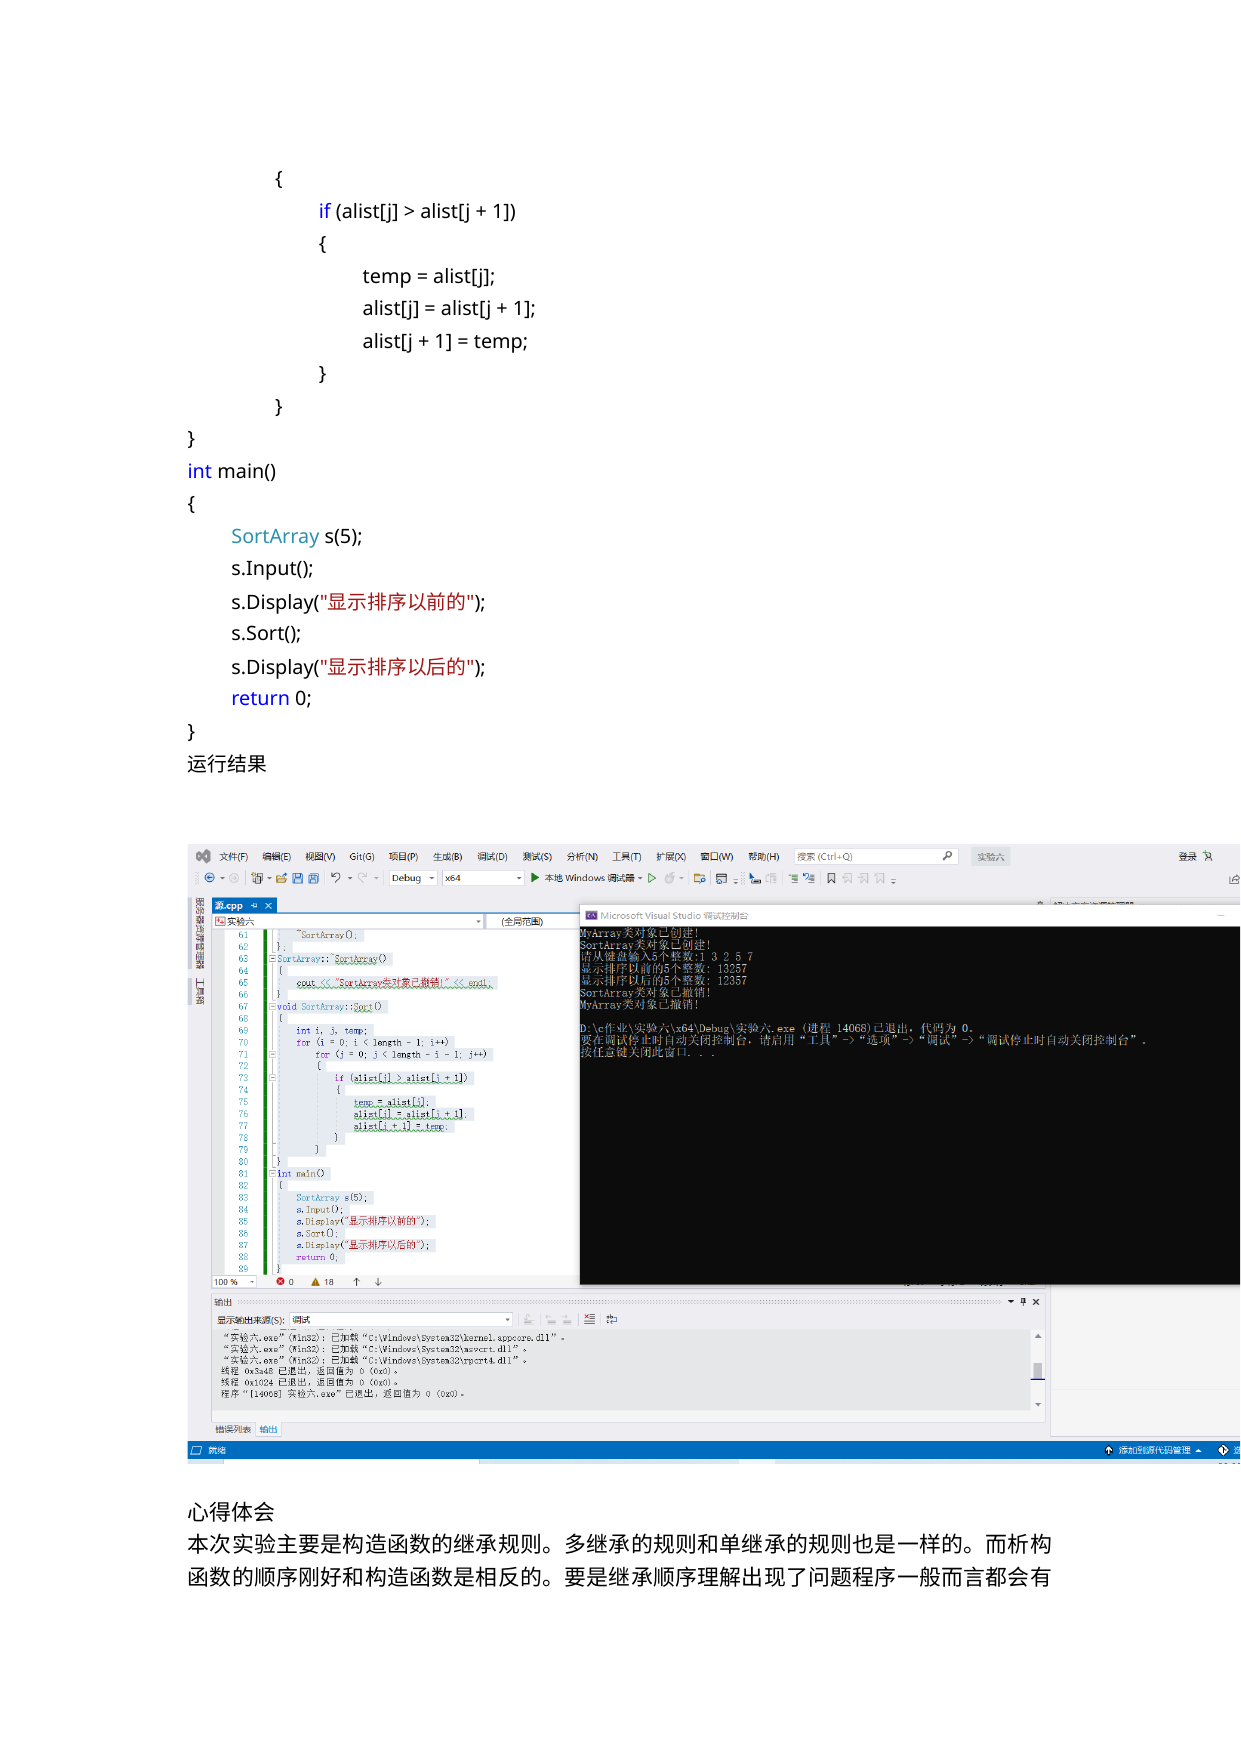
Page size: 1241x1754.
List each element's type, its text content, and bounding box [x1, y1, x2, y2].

text { [187, 487, 1053, 519]
text alist[j] = alist[j + 1]; [187, 292, 1053, 324]
text } [187, 357, 1053, 389]
text } [187, 389, 1053, 422]
text return 0; [187, 682, 1053, 714]
text } [187, 422, 1053, 454]
text if (alist[j] > alist[j + 1]) [187, 194, 1053, 227]
text SortArray s(5); [187, 519, 1053, 552]
text alist[j + 1] = temp; [187, 324, 1053, 357]
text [187, 1527, 1053, 1592]
text } [187, 714, 1053, 747]
text s.Sort(); [187, 617, 1053, 649]
text 心得体会 [187, 1494, 1053, 1527]
text { [187, 162, 1053, 194]
text s.Display("显示排序以前的"); [187, 584, 1053, 617]
picture [187, 844, 1241, 1464]
text temp = alist[j]; [187, 259, 1053, 292]
text s.Display("显示排序以后的"); [187, 649, 1053, 682]
text 运行结果 [187, 747, 1053, 779]
text s.Input(); [187, 552, 1053, 584]
text int main() [187, 454, 1053, 487]
text { [187, 227, 1053, 259]
